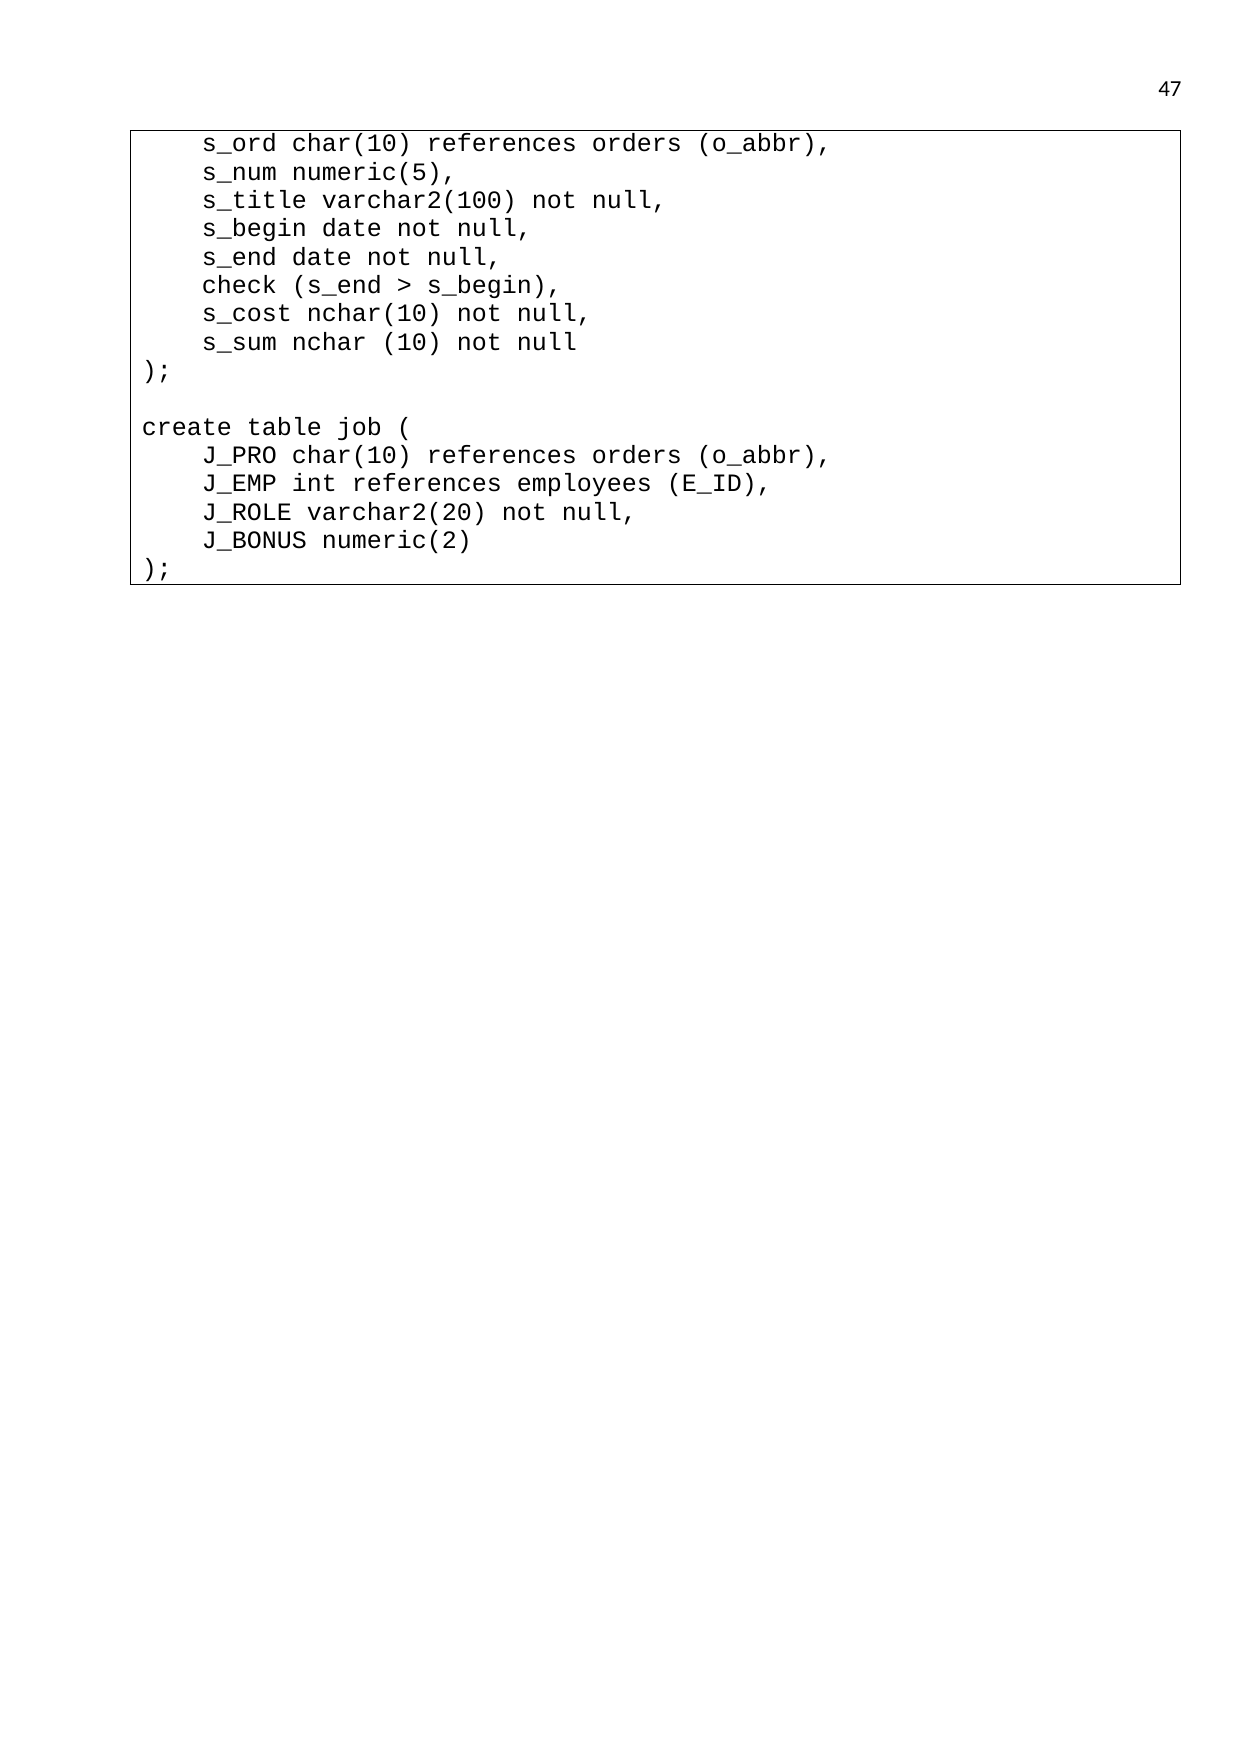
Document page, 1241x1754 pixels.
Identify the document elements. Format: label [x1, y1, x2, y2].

table_header [131, 131, 1180, 584]
